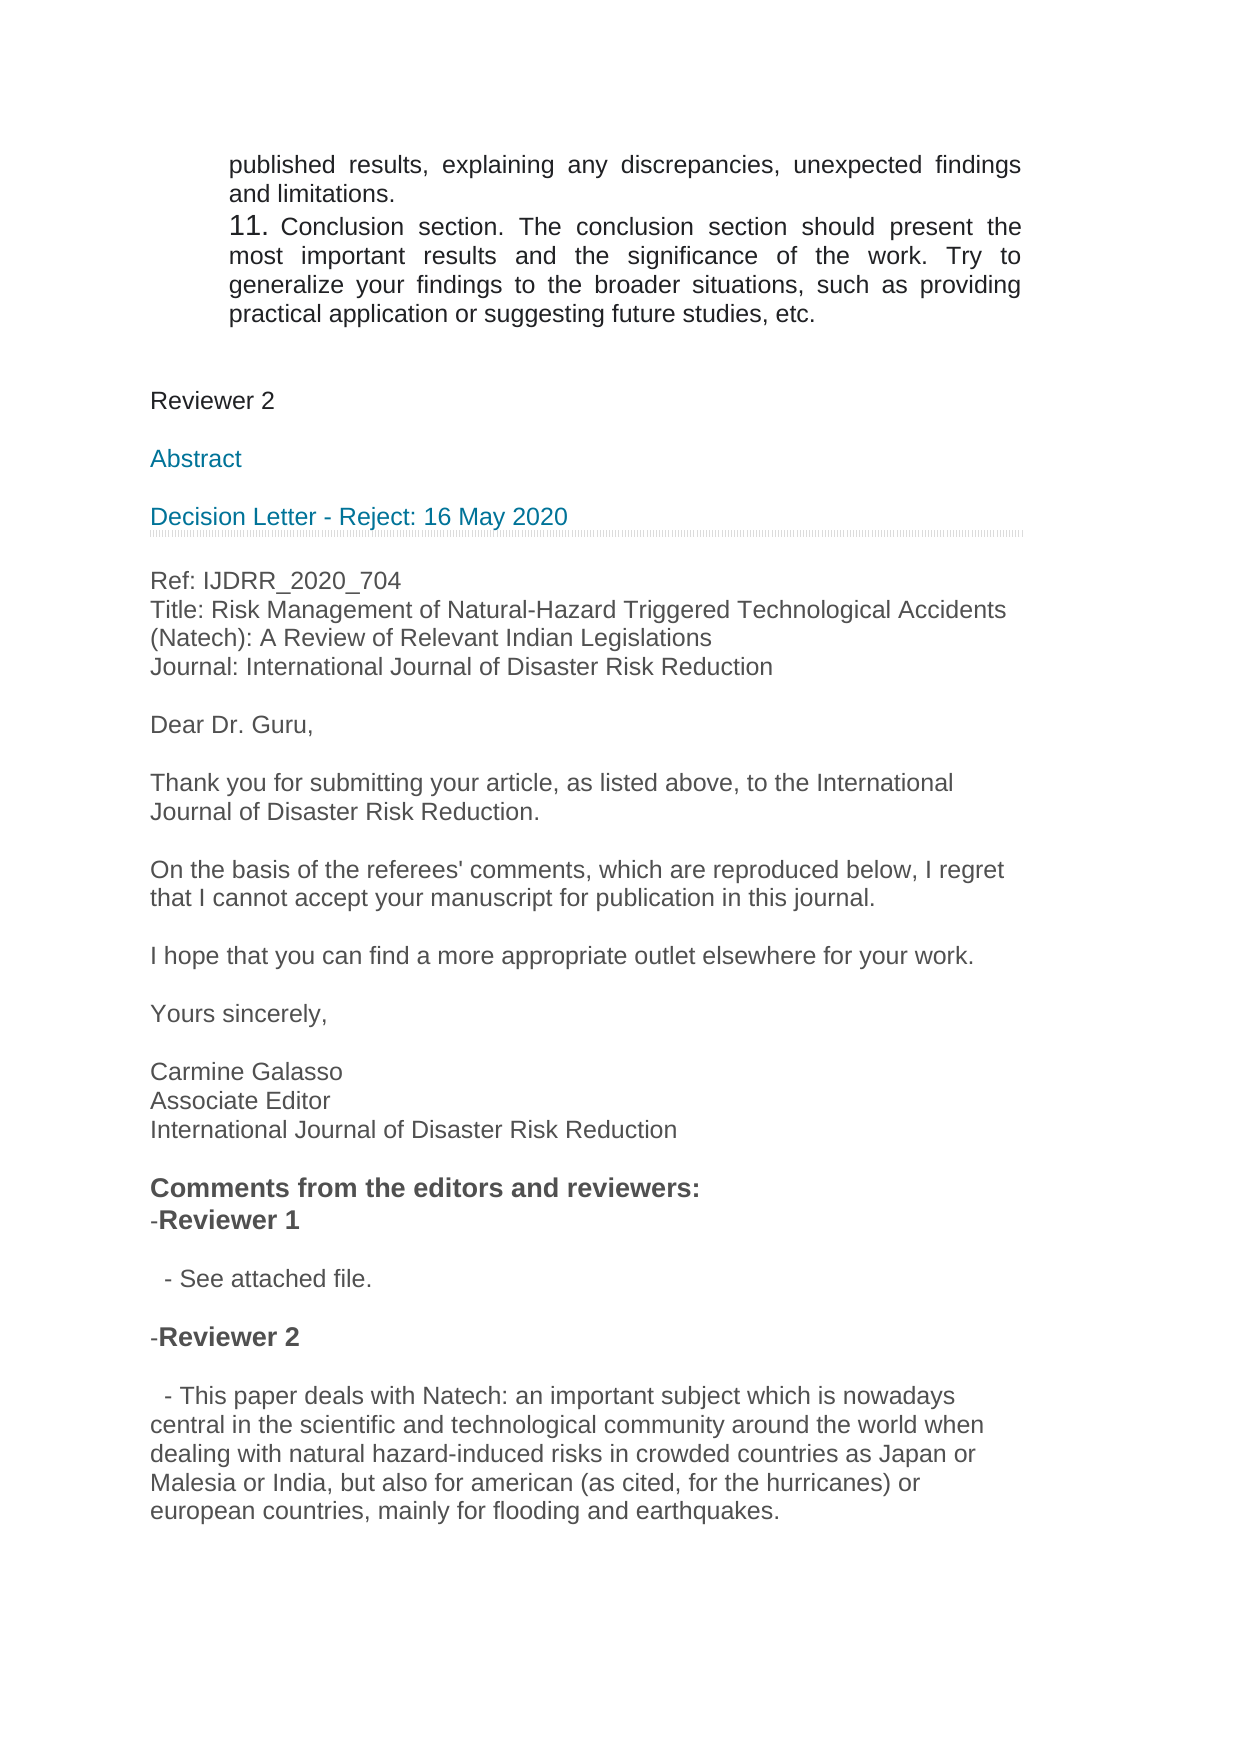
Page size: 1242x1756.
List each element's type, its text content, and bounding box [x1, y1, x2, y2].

text Ref: IJDRR_2020_704 Title: Risk Management of Natural-Hazard Triggered Technological Accidents (Natech): A Review of Relevant Indian Legislations Journal: International Journal of Disaster Risk Reduction [150, 566, 1023, 681]
text I hope that you can find a more appropriate outlet elsewhere for your work. [150, 941, 1023, 970]
text Abstract [150, 444, 1023, 472]
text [229, 150, 1023, 207]
text Decision Letter - Reject: 16 May 2020 [150, 502, 1023, 537]
text Carmine Galasso Associate Editor International Journal of Disaster Risk Reduction [150, 1057, 1023, 1143]
text Reviewer 2 [150, 386, 1023, 414]
text Thank you for submitting your article, as listed above, to the International Journal of Disaster Risk Reduction. [150, 768, 1023, 825]
text On the basis of the referees' comments, which are reproduced below, I regret that I cannot accept your manuscript for publication in this journal. [150, 854, 1023, 912]
text Yours sincerely, [150, 999, 1023, 1028]
text Dear Dr. Guru, [150, 710, 1023, 739]
text 11. Conclusion section. The conclusion section should present the most important results and the significance of the work. Try to generalize your findings to the broader situations, such as providing practical application or suggesting future studies, etc. [229, 207, 1023, 327]
text Comments from the editors and reviewers: -Reviewer 1 - See attached file. -Reviewer 2 - This paper deals with Natech: an important subject which is nowadays central in the scientific and technological community around the world when dealing with natural hazard-induced risks in crowded countries as Japan or Malesia or India, but also for american (as cited, for the hurricanes) or european countries, mainly for flooding and earthquakes. [150, 1172, 1023, 1525]
